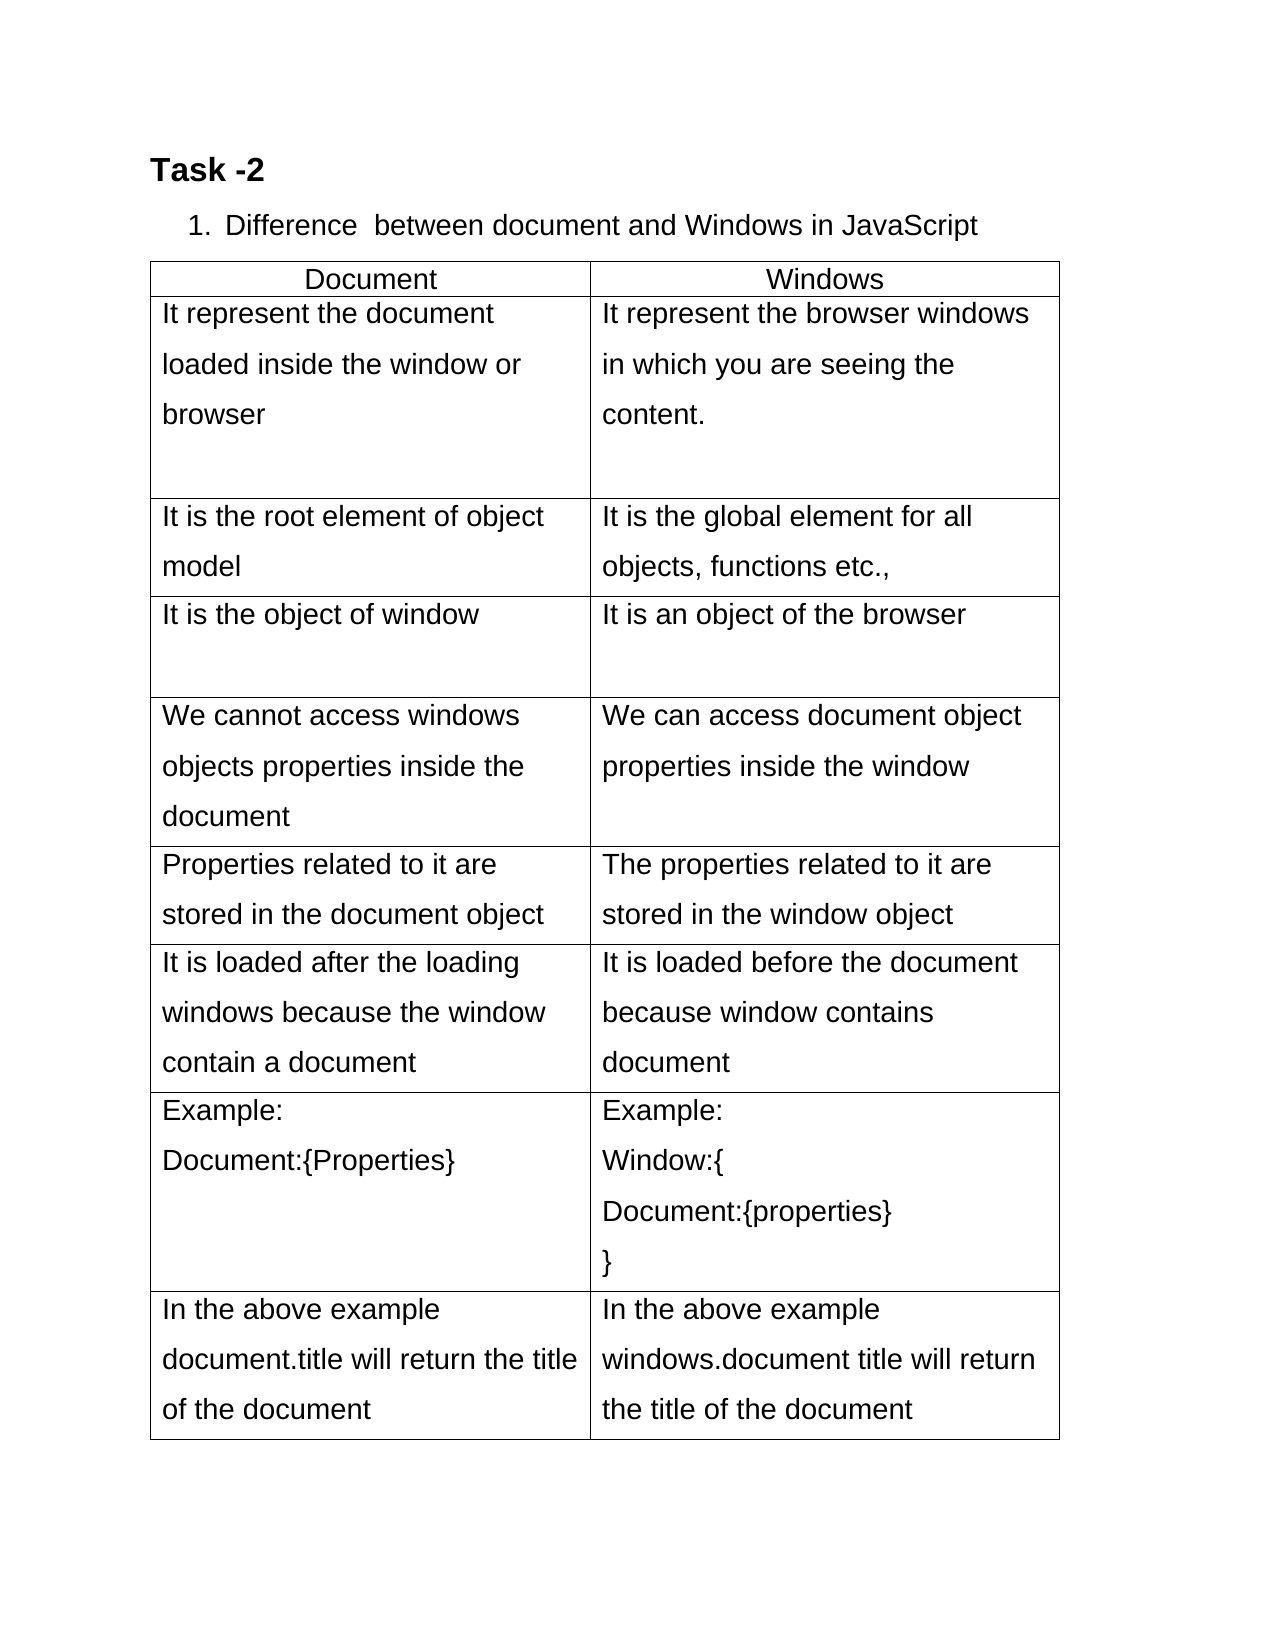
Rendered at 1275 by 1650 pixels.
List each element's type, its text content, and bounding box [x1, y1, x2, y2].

table_cell It represent the document loaded inside the window or browser [151, 297, 590, 498]
table_header Windows [591, 262, 1059, 296]
table_cell It is loaded before the document because window contains document [591, 945, 1059, 1092]
table_cell It is the root element of object model [151, 499, 590, 596]
table_cell We can access document object properties inside the window [591, 698, 1059, 846]
table_cell Example: Window:{ Document:{properties} } [591, 1093, 1059, 1291]
table_cell In the above example windows.document title will return the title of the document [591, 1292, 1059, 1439]
table_cell We cannot access windows objects properties inside the document [151, 698, 590, 846]
table_cell Example: Document:{Properties} [151, 1093, 590, 1291]
table_cell It represent the browser windows in which you are seeing the content. [591, 297, 1059, 498]
table_cell It is an object of the browser [591, 597, 1059, 697]
table_cell It is the global element for all objects, functions etc., [591, 499, 1059, 596]
table_header Document [151, 262, 590, 296]
table_cell It is loaded after the loading windows because the window contain a document [151, 945, 590, 1092]
table_cell It is the object of window [151, 597, 590, 697]
table_cell In the above example document.title will return the title of the document [151, 1292, 590, 1439]
table_cell Properties related to it are stored in the document object [151, 847, 590, 944]
text Task -2 [150, 150, 1125, 188]
table_cell The properties related to it are stored in the window object [591, 847, 1059, 944]
list Difference between document and Windows in JavaScript [187, 208, 1125, 242]
